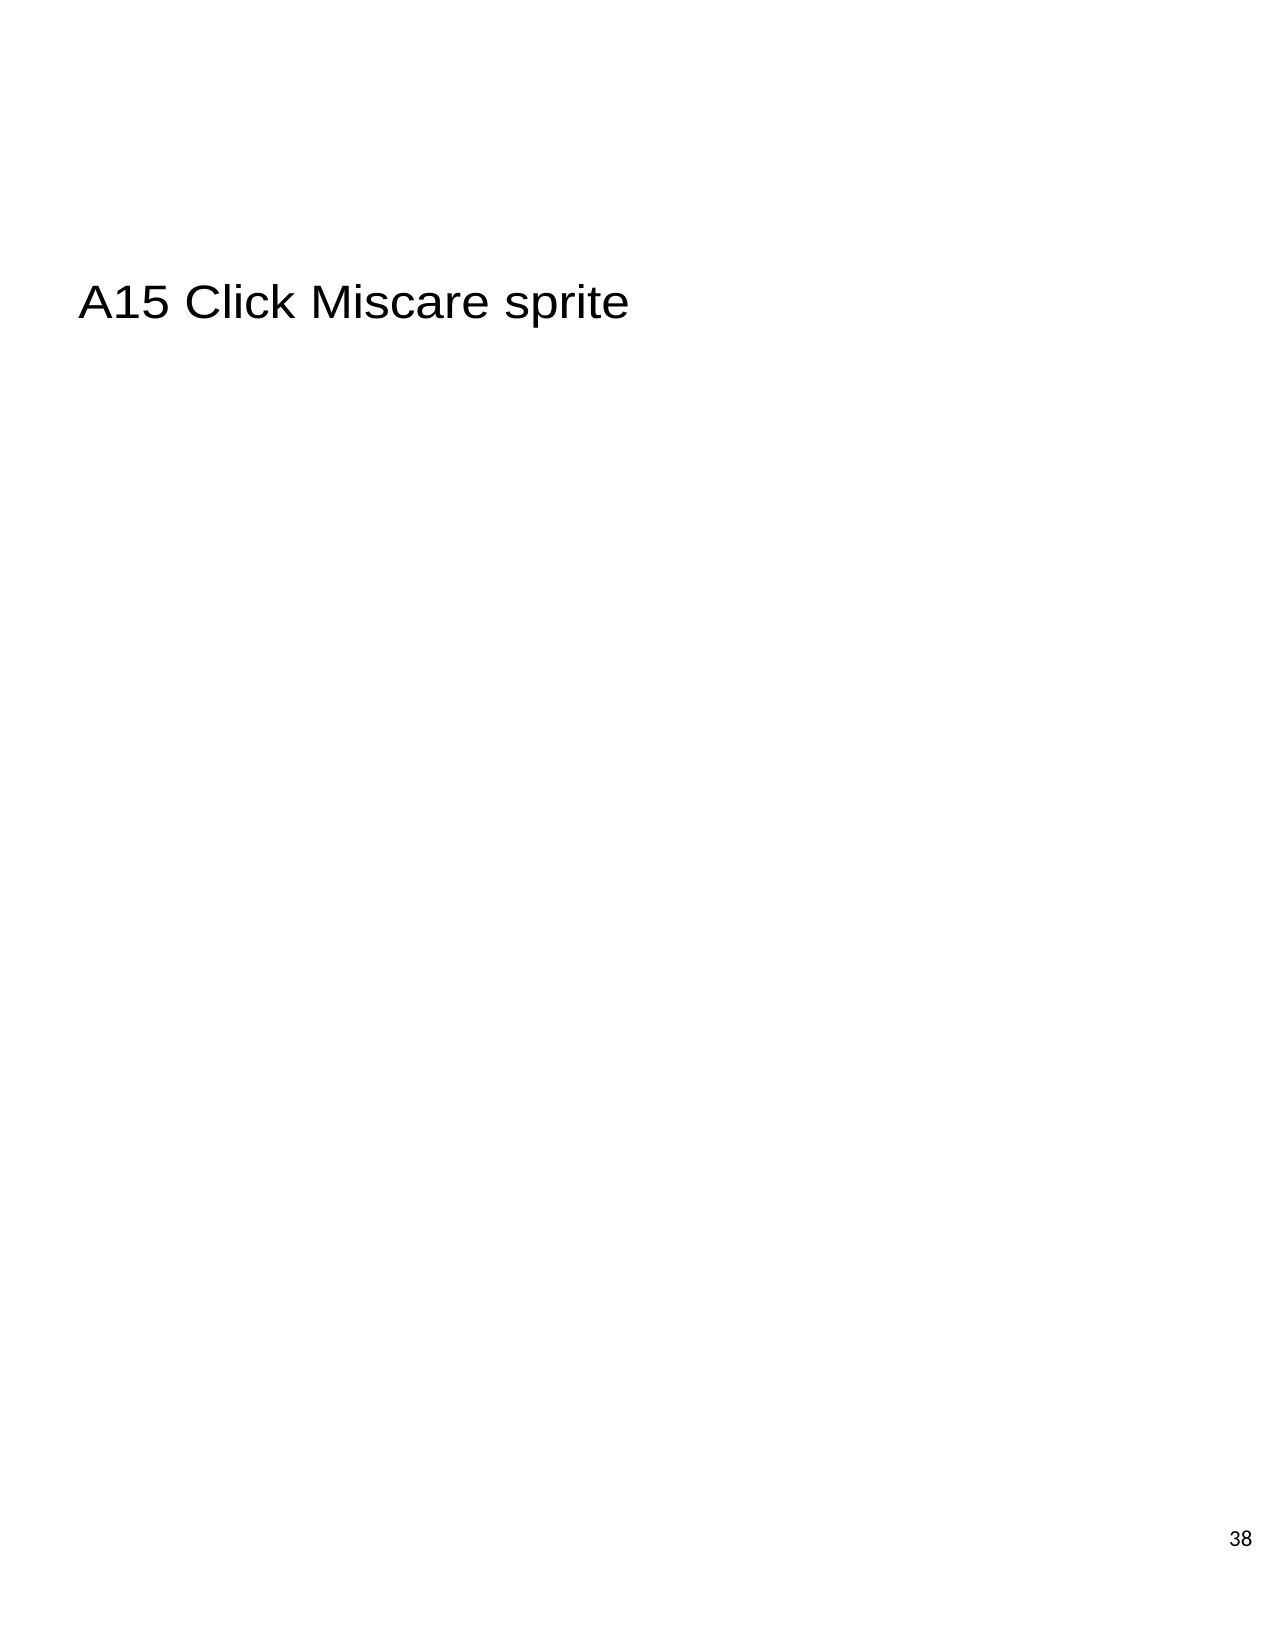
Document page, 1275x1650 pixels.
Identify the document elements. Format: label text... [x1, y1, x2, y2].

subtitle A15 Click Miscare sprite [78, 274, 1252, 328]
